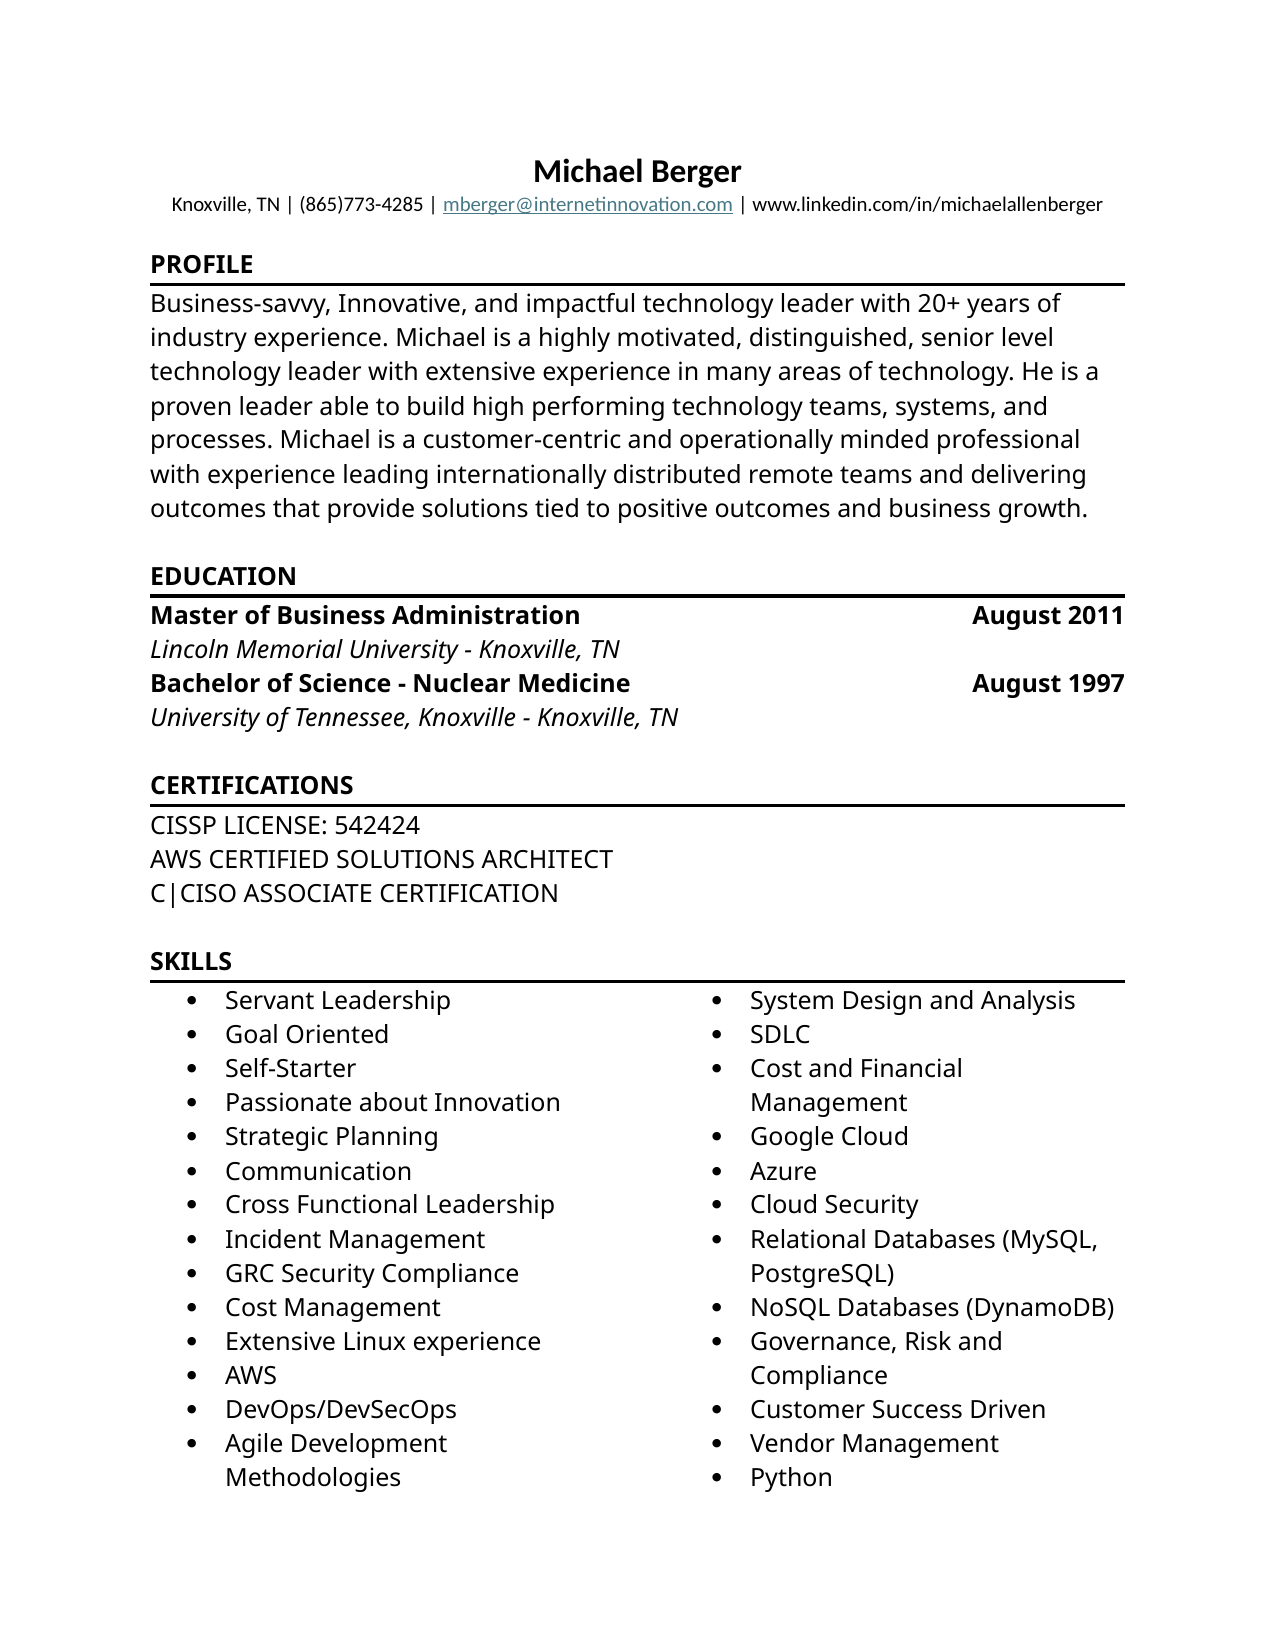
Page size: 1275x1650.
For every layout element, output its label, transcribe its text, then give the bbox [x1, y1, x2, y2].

list Cloud Security [712, 1187, 1125, 1221]
list DevOps/DevSecOps [187, 1392, 600, 1426]
list AWS [187, 1357, 600, 1392]
text Lincoln Memorial University - Knoxville, TN [150, 632, 1125, 666]
list Cost and Financial Management [712, 1051, 1125, 1119]
text Michael Berger [150, 150, 1125, 191]
list Strategic Planning [187, 1119, 600, 1153]
text Bachelor of Science - Nuclear Medicine August 1997 [150, 666, 1125, 700]
list GRC Security Compliance [187, 1255, 600, 1289]
list Passionate about Innovation [187, 1085, 600, 1119]
text Business-savvy, Innovative, and impactful technology leader with 20+ years of industry experience. Michael is a highly motivated, distinguished, senior level technology leader with extensive experience in many areas of technology. He is a proven leader able to build high performing technology teams, systems, and processes. Michael is a customer-centric and operationally minded professional with experience leading internationally distributed remote teams and delivering outcomes that provide solutions tied to positive outcomes and business growth. [150, 286, 1125, 524]
list Extensive Linux experience [187, 1323, 600, 1357]
list Agile Development Methodologies [187, 1426, 600, 1494]
list Cross Functional Leadership [187, 1187, 600, 1221]
list Customer Success Driven [712, 1392, 1125, 1426]
text CISSP LICENSE: 542424 [150, 807, 1125, 841]
list Python [712, 1460, 1125, 1494]
list Azure [712, 1153, 1125, 1187]
list Governance, Risk and Compliance [712, 1323, 1125, 1392]
text EDUCATION [150, 558, 1125, 594]
text SKILLS [150, 943, 1125, 980]
list Self-Starter [187, 1051, 600, 1085]
list Goal Oriented [187, 1017, 600, 1051]
list Cost Management [187, 1289, 600, 1323]
list Relational Databases (MySQL, PostgreSQL) [712, 1221, 1125, 1289]
text University of Tennessee, Knoxville - Knoxville, TN [150, 700, 1125, 734]
text Master of Business Administration August 2011 [150, 598, 1125, 632]
text C|CISO ASSOCIATE CERTIFICATION [150, 875, 1125, 909]
text CERTIFICATIONS [150, 768, 1125, 804]
text AWS CERTIFIED SOLUTIONS ARCHITECT [150, 841, 1125, 875]
list Google Cloud [712, 1119, 1125, 1153]
list Incident Management [187, 1221, 600, 1255]
text PROFILE [150, 247, 1125, 283]
text Knoxville, TN | (865)773-4285 | mberger@internetinnovation.com | www.linkedin.com/in/michaelallenberger [150, 191, 1125, 216]
list Vendor Management [712, 1426, 1125, 1460]
list Communication [187, 1153, 600, 1187]
list SDLC [712, 1017, 1125, 1051]
list System Design and Analysis [712, 983, 1125, 1017]
list NoSQL Databases (DynamoDB) [712, 1289, 1125, 1323]
list Servant Leadership [187, 983, 600, 1017]
